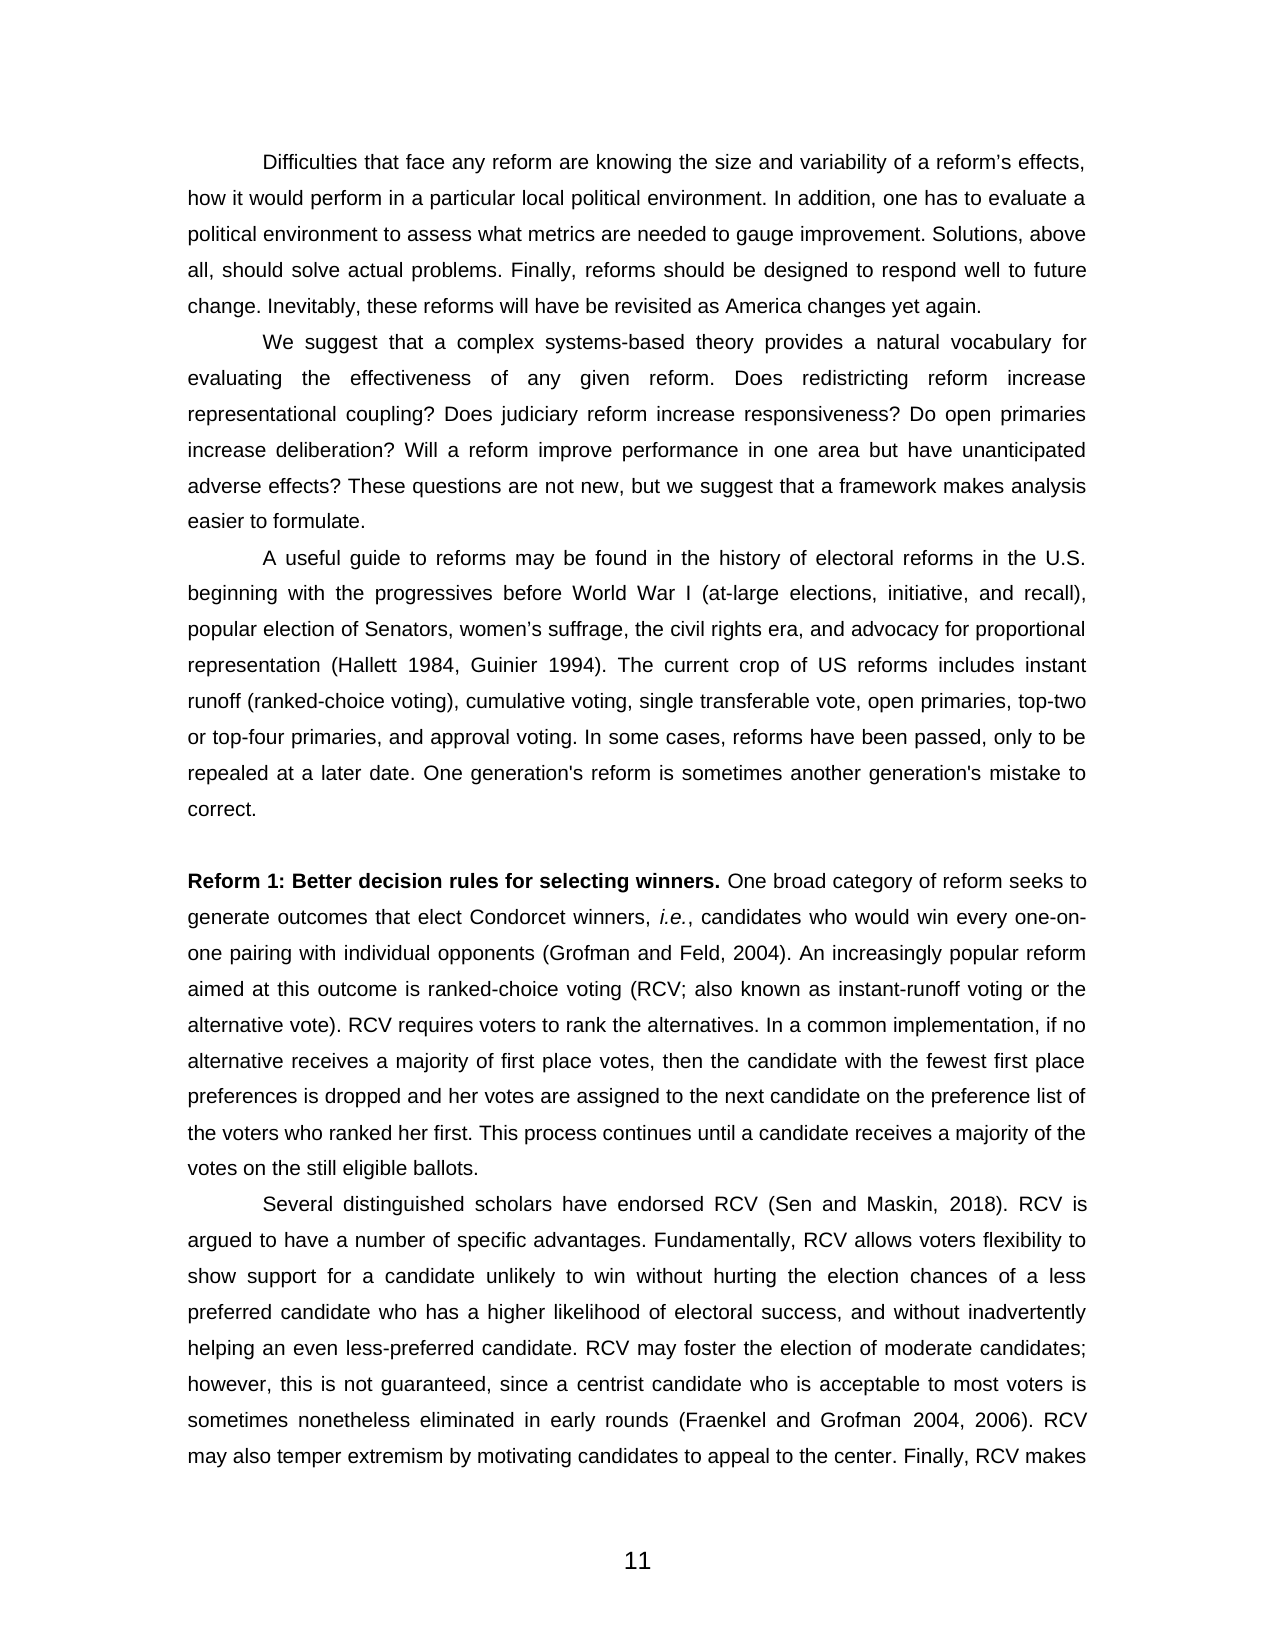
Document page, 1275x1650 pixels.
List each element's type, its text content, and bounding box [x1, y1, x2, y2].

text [187, 1192, 1087, 1468]
text Reform 1: Better decision rules for selecting winners. One broad category of reform seeks to generate outcomes that elect Condorcet winners, i.e., candidates who would win every one-on-one pairing with individual opponents (Grofman and Feld, 2004). An increasingly popular reform aimed at this outcome is ranked-choice voting (RCV; also known as instant-runoff voting or the alternative vote). RCV requires voters to rank the alternatives. In a common implementation, if no alternative receives a majority of first place votes, then the candidate with the fewest first place preferences is dropped and her votes are assigned to the next candidate on the preference list of the voters who ranked her first. This process continues until a candidate receives a majority of the votes on the still eligible ballots. [187, 869, 1087, 1180]
text Difficulties that face any reform are knowing the size and variability of a reform’s effects, how it would perform in a particular local political environment. In addition, one has to evaluate a political environment to assess what metrics are needed to gauge improvement. Solutions, above all, should solve actual problems. Finally, reforms should be designed to respond well to future change. Inevitably, these reforms will have be revisited as America changes yet again. [187, 150, 1087, 318]
text A useful guide to reforms may be found in the history of electoral reforms in the U.S. beginning with the progressives before World War I (at-large elections, initiative, and recall), popular election of Senators, women’s suffrage, the civil rights era, and advocacy for proportional representation (Hallett 1984, Guinier 1994). The current crop of US reforms includes instant runoff (ranked-choice voting), cumulative voting, single transferable vote, open primaries, top-two or top-four primaries, and approval voting. In some cases, reforms have been passed, only to be repealed at a later date. One generation's reform is sometimes another generation's mistake to correct. [187, 545, 1087, 821]
text We suggest that a complex systems-based theory provides a natural vocabulary for evaluating the effectiveness of any given reform. Does redistricting reform increase representational coupling? Does judiciary reform increase responsiveness? Do open primaries increase deliberation? Will a reform improve performance in one area but have unanticipated adverse effects? These questions are not new, but we suggest that a framework makes analysis easier to formulate. [187, 330, 1087, 533]
